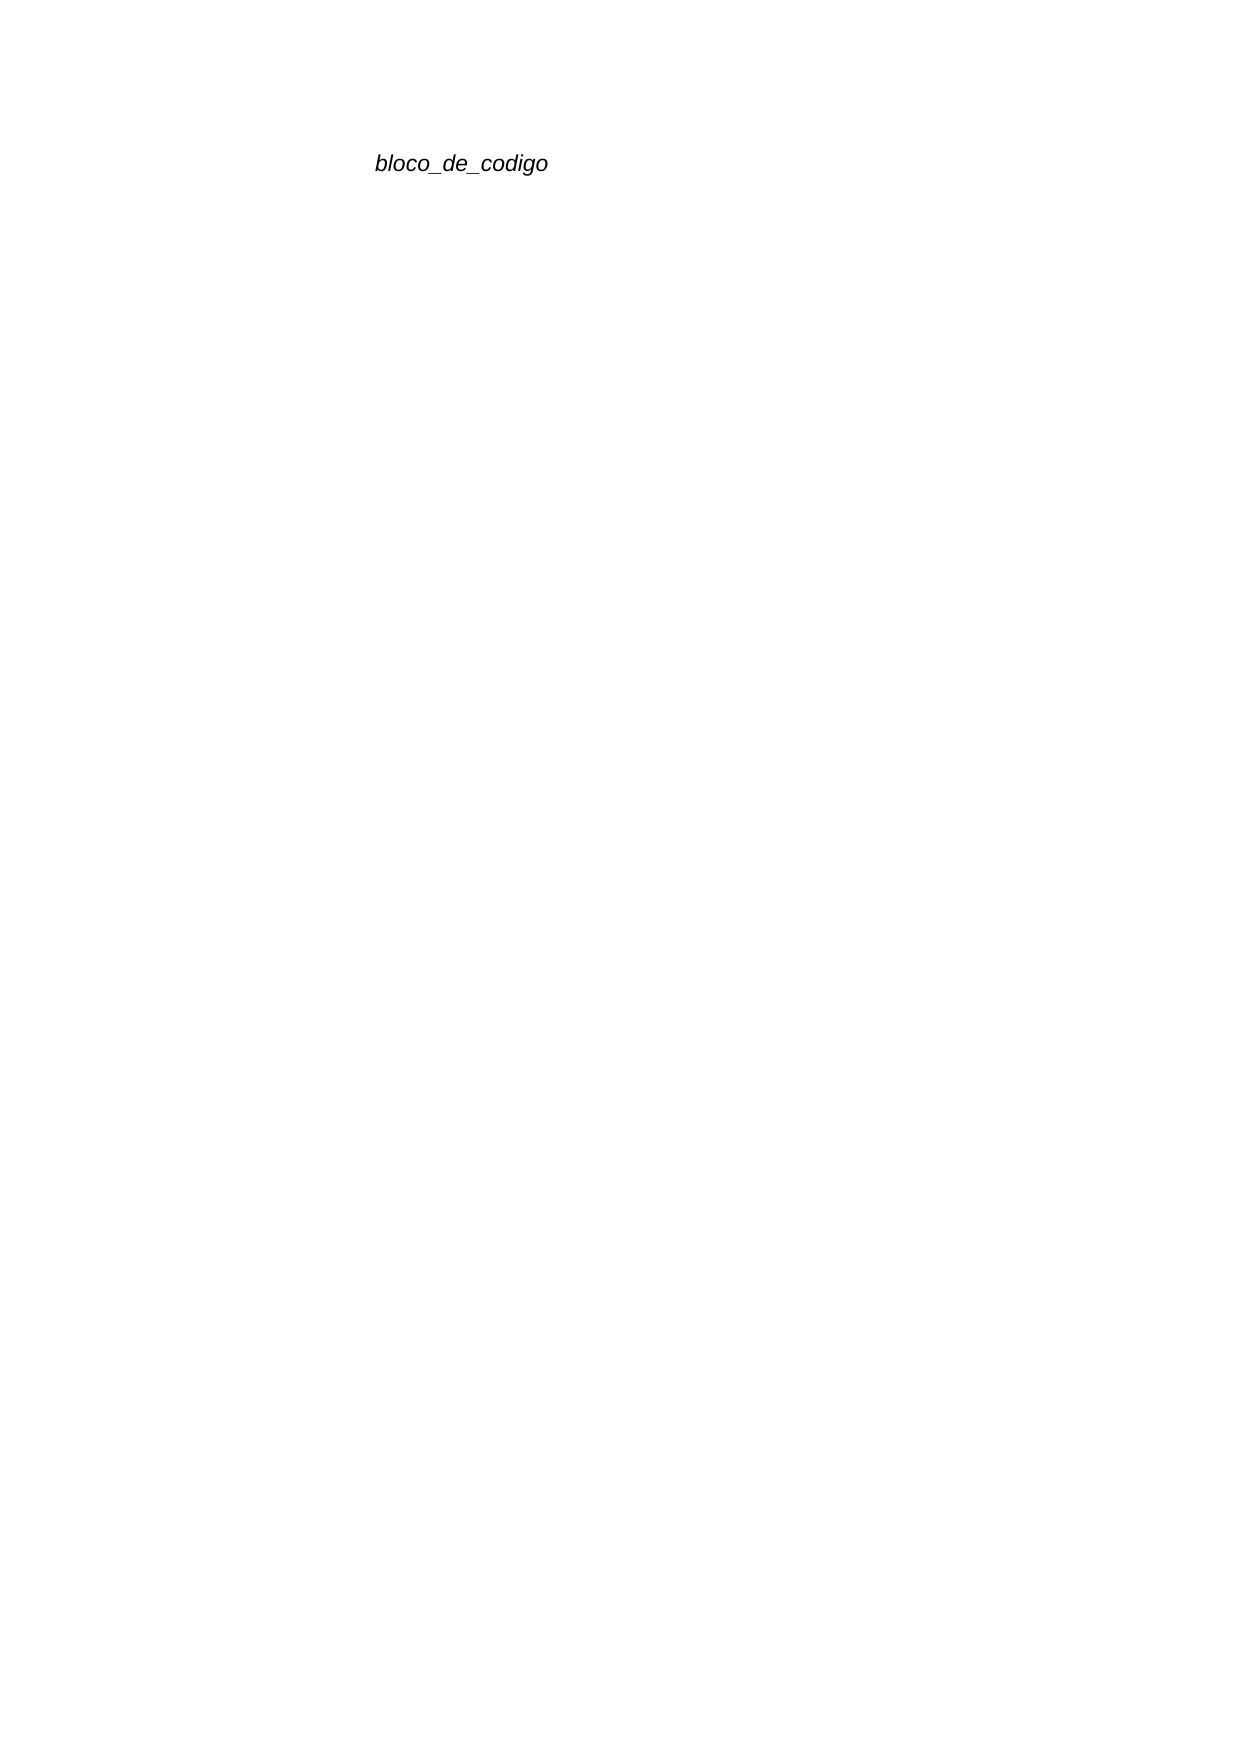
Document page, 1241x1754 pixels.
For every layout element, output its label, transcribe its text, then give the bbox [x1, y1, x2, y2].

text bloco_de_codigo [300, 150, 1090, 176]
